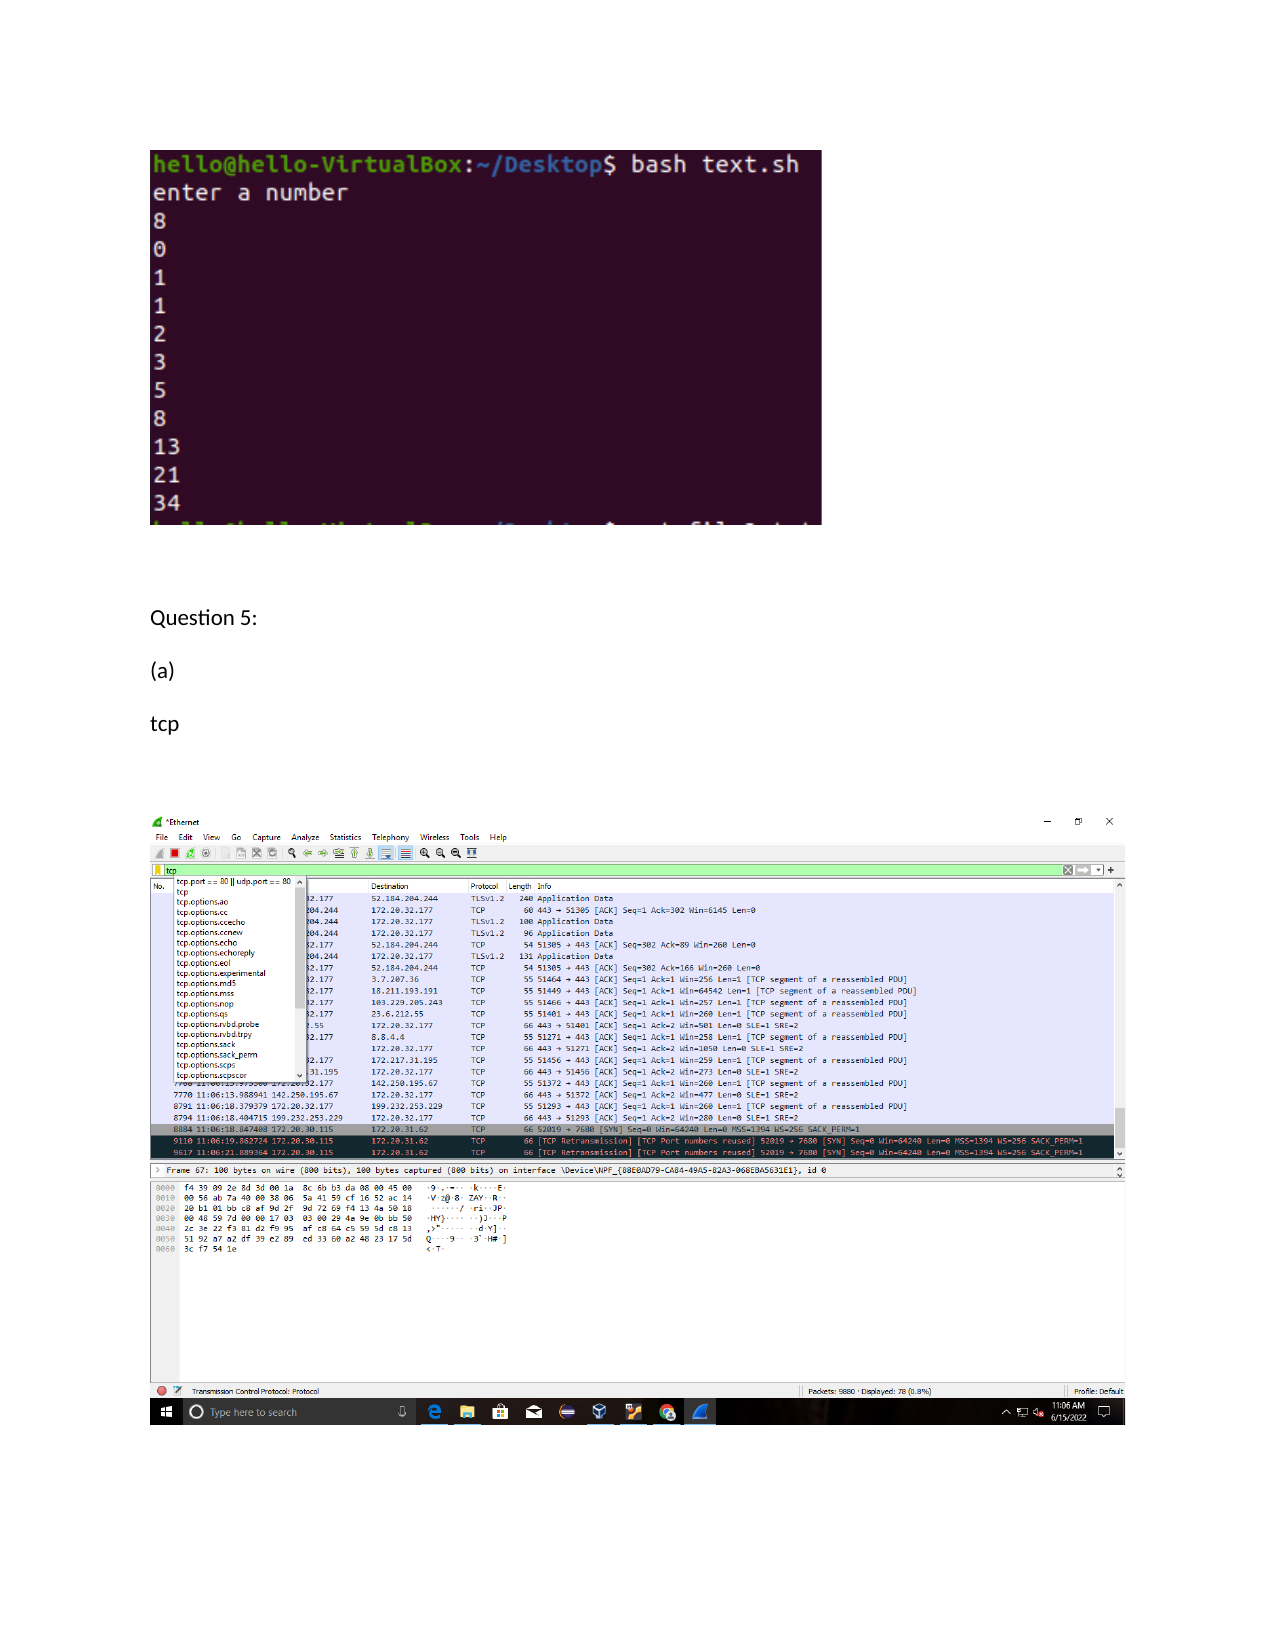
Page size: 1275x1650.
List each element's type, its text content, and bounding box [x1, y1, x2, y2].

text Question 5: [150, 603, 1125, 631]
picture [150, 815, 1125, 1425]
text (a) [150, 656, 1125, 684]
picture [150, 150, 822, 525]
text tcp [150, 709, 1125, 737]
